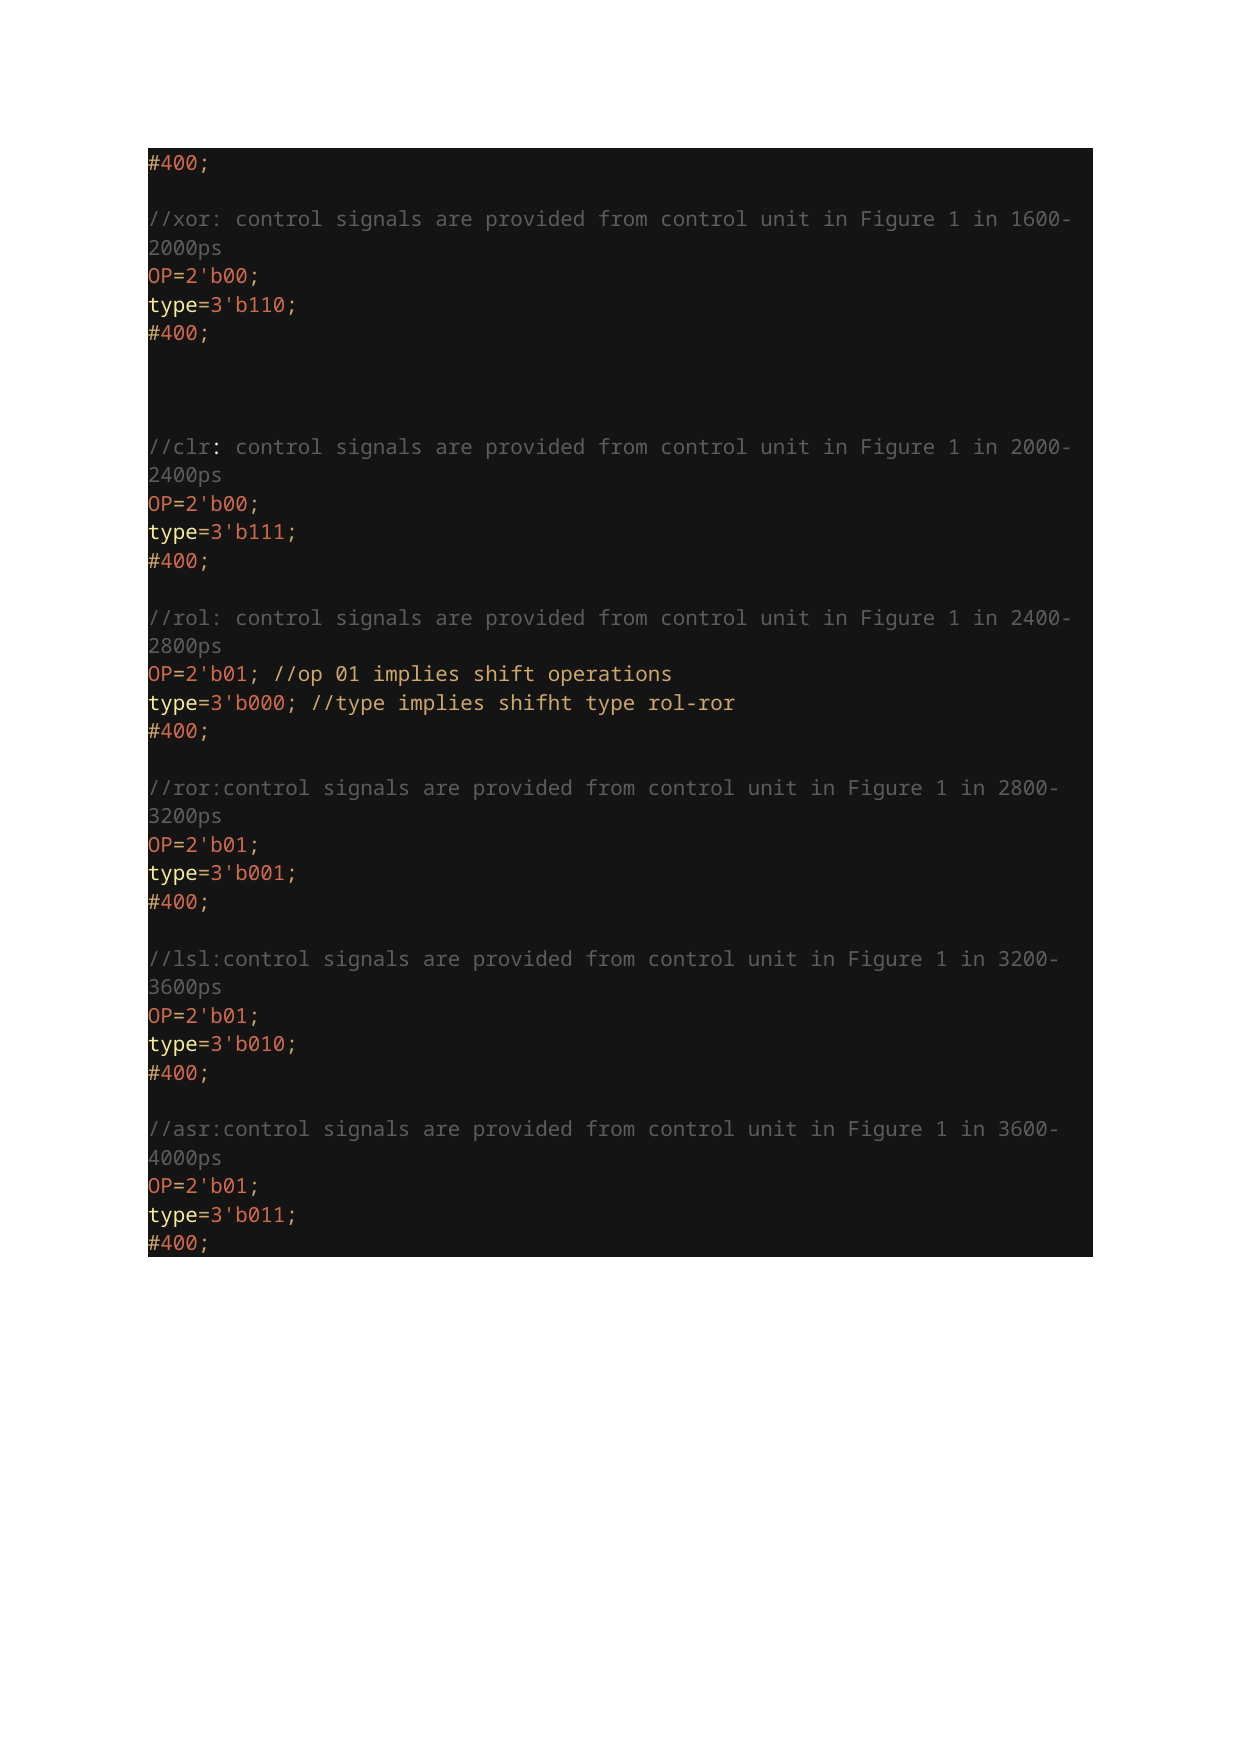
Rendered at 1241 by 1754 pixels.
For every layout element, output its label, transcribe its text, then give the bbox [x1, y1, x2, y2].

text #400; [148, 546, 1093, 574]
text //asr:control signals are provided from control unit in Figure 1 in 3600-4000ps [148, 1114, 1093, 1171]
text type=3'b001; [148, 858, 1093, 887]
text OP=2'b00; [148, 261, 1093, 290]
text #400; [148, 1058, 1093, 1086]
text //rol: control signals are provided from control unit in Figure 1 in 2400-2800ps [148, 603, 1093, 659]
text type=3'b110; [148, 290, 1093, 318]
text OP=2'b01; [148, 1171, 1093, 1200]
text #400; [148, 148, 1093, 176]
text #400; [148, 887, 1093, 915]
text type=3'b010; [148, 1029, 1093, 1058]
text //ror:control signals are provided from control unit in Figure 1 in 2800-3200ps [148, 773, 1093, 830]
text OP=2'b01; //op 01 implies shift operations [148, 659, 1093, 688]
text #400; [148, 318, 1093, 347]
text //lsl:control signals are provided from control unit in Figure 1 in 3200-3600ps [148, 944, 1093, 1001]
text //clr: control signals are provided from control unit in Figure 1 in 2000-2400ps [148, 432, 1093, 489]
text type=3'b111; [148, 517, 1093, 546]
text OP=2'b00; [148, 489, 1093, 517]
text type=3'b000; //type implies shifht type rol-ror [148, 688, 1093, 716]
text type=3'b011; [148, 1200, 1093, 1228]
text OP=2'b01; [148, 1001, 1093, 1029]
text #400; [148, 1228, 1093, 1257]
text //xor: control signals are provided from control unit in Figure 1 in 1600-2000ps [148, 204, 1093, 261]
text OP=2'b01; [148, 830, 1093, 858]
text #400; [148, 716, 1093, 745]
